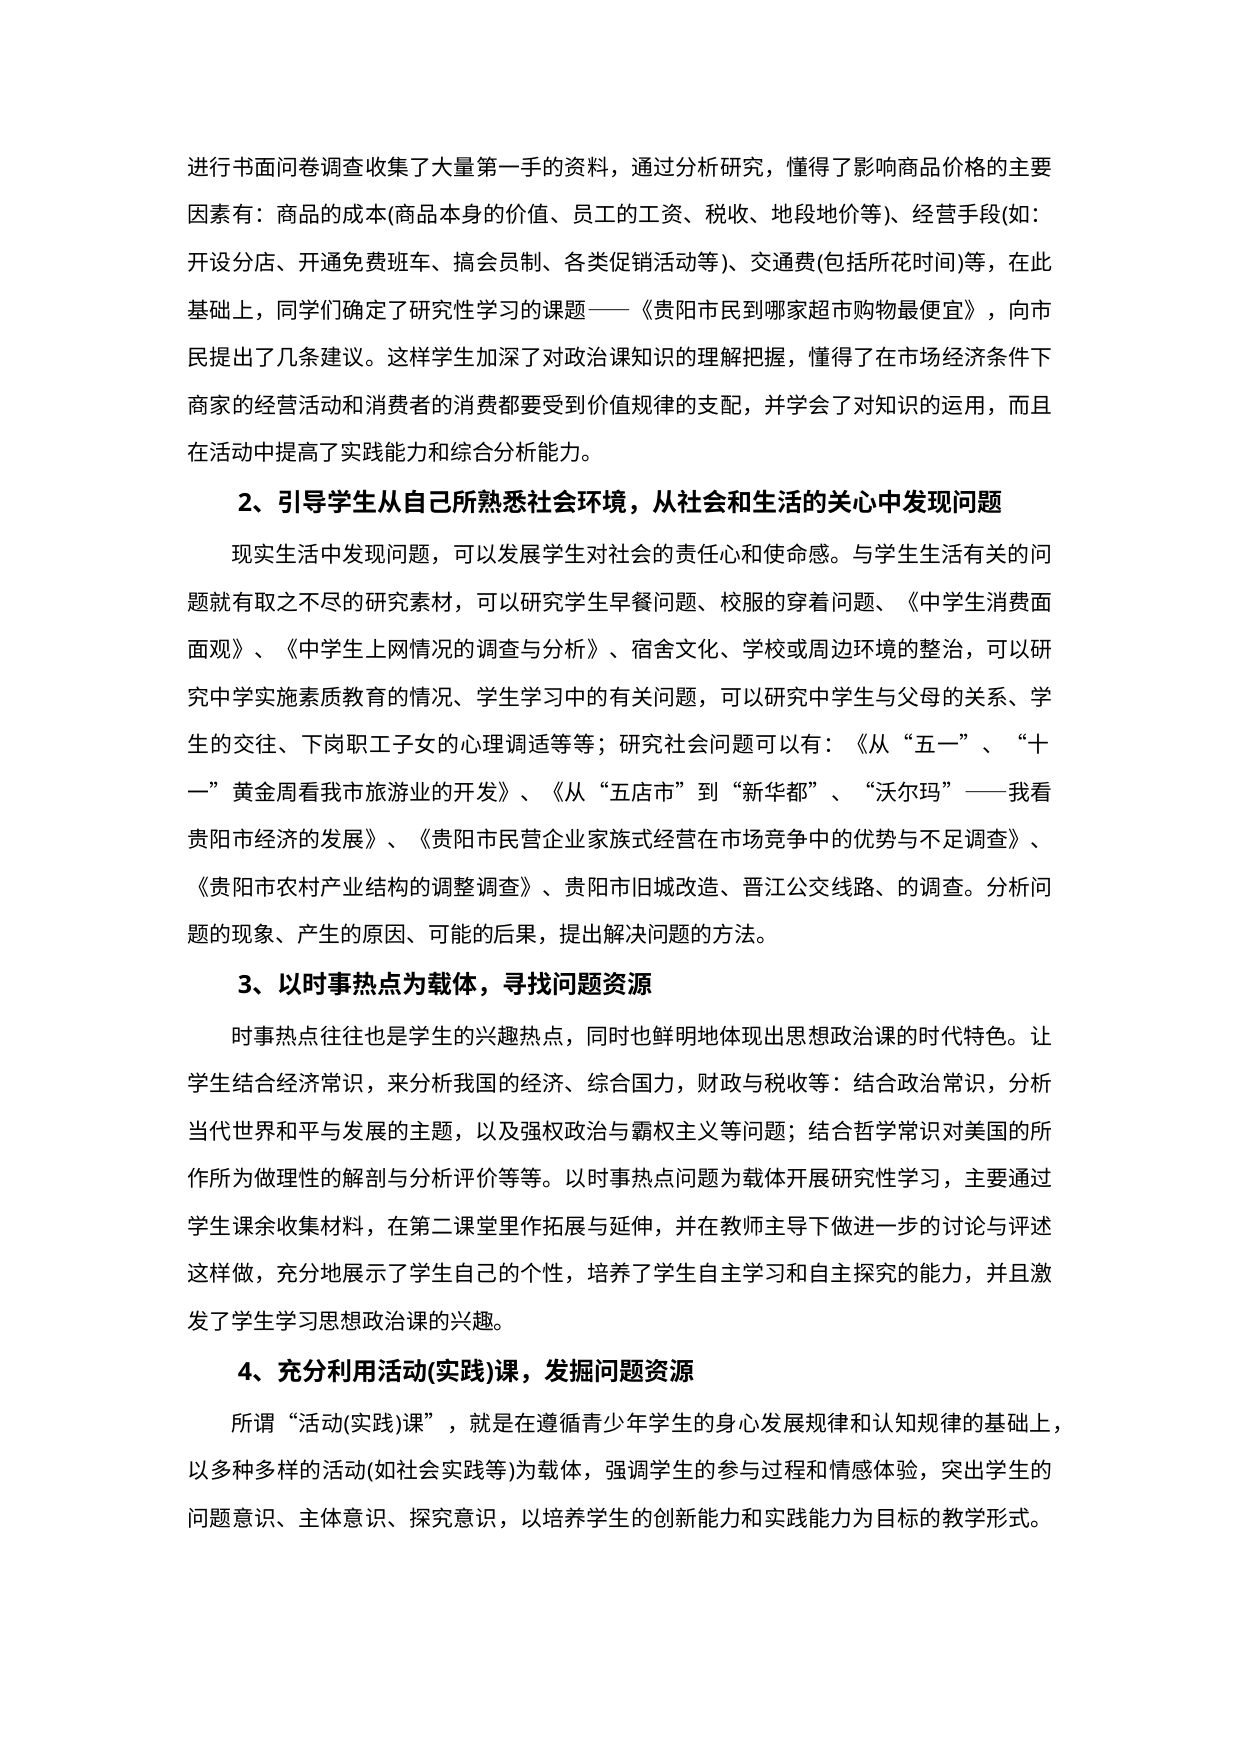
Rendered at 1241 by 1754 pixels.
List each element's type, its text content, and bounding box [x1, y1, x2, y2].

text 时事热点往往也是学生的兴趣热点，同时也鲜明地体现出思想政治课的时代特色。让学生结合经济常识，来分析我国的经济、综合国力，财政与税收等：结合政治常识，分析当代世界和平与发展的主题，以及强权政治与霸权主义等问题；结合哲学常识对美国的所作所为做理性的解剖与分析评价等等。以时事热点问题为载体开展研究性学习，主要通过学生课余收集材料，在第二课堂里作拓展与延伸，并在教师主导下做进一步的讨论与评述。这样做，充分地展示了学生自己的个性，培养了学生自主学习和自主探究的能力，并且激发了学生学习思想政治课的兴趣。 [187, 1019, 1053, 1336]
text 3、以时事热点为载体，寻找问题资源 [187, 964, 1053, 1001]
text 2、引导学生从自己所熟悉社会环境，从社会和生活的关心中发现问题 [187, 483, 1053, 519]
text 4、充分利用活动(实践)课，发掘问题资源 [187, 1351, 1053, 1388]
text 现实生活中发现问题，可以发展学生对社会的责任心和使命感。与学生生活有关的问题就有取之不尽的研究素材，可以研究学生早餐问题、校服的穿着问题、《中学生消费面面观》、《中学生上网情况的调查与分析》、宿舍文化、学校或周边环境的整治，可以研究中学实施素质教育的情况、学生学习中的有关问题，可以研究中学生与父母的关系、学生的交往、下岗职工子女的心理调适等等；研究社会问题可以有：《从“五一”、“十一”黄金周看我市旅游业的开发》、《从“五店市”到“新华都”、“沃尔玛”——我看贵阳市经济的发展》、《贵阳市民营企业家族式经营在市场竞争中的优势与不足调查》、《贵阳市农村产业结构的调整调查》、贵阳市旧城改造、晋江公交线路、的调查。分析问题的现象、产生的原因、可能的后果，提出解决问题的方法。 [187, 537, 1053, 949]
